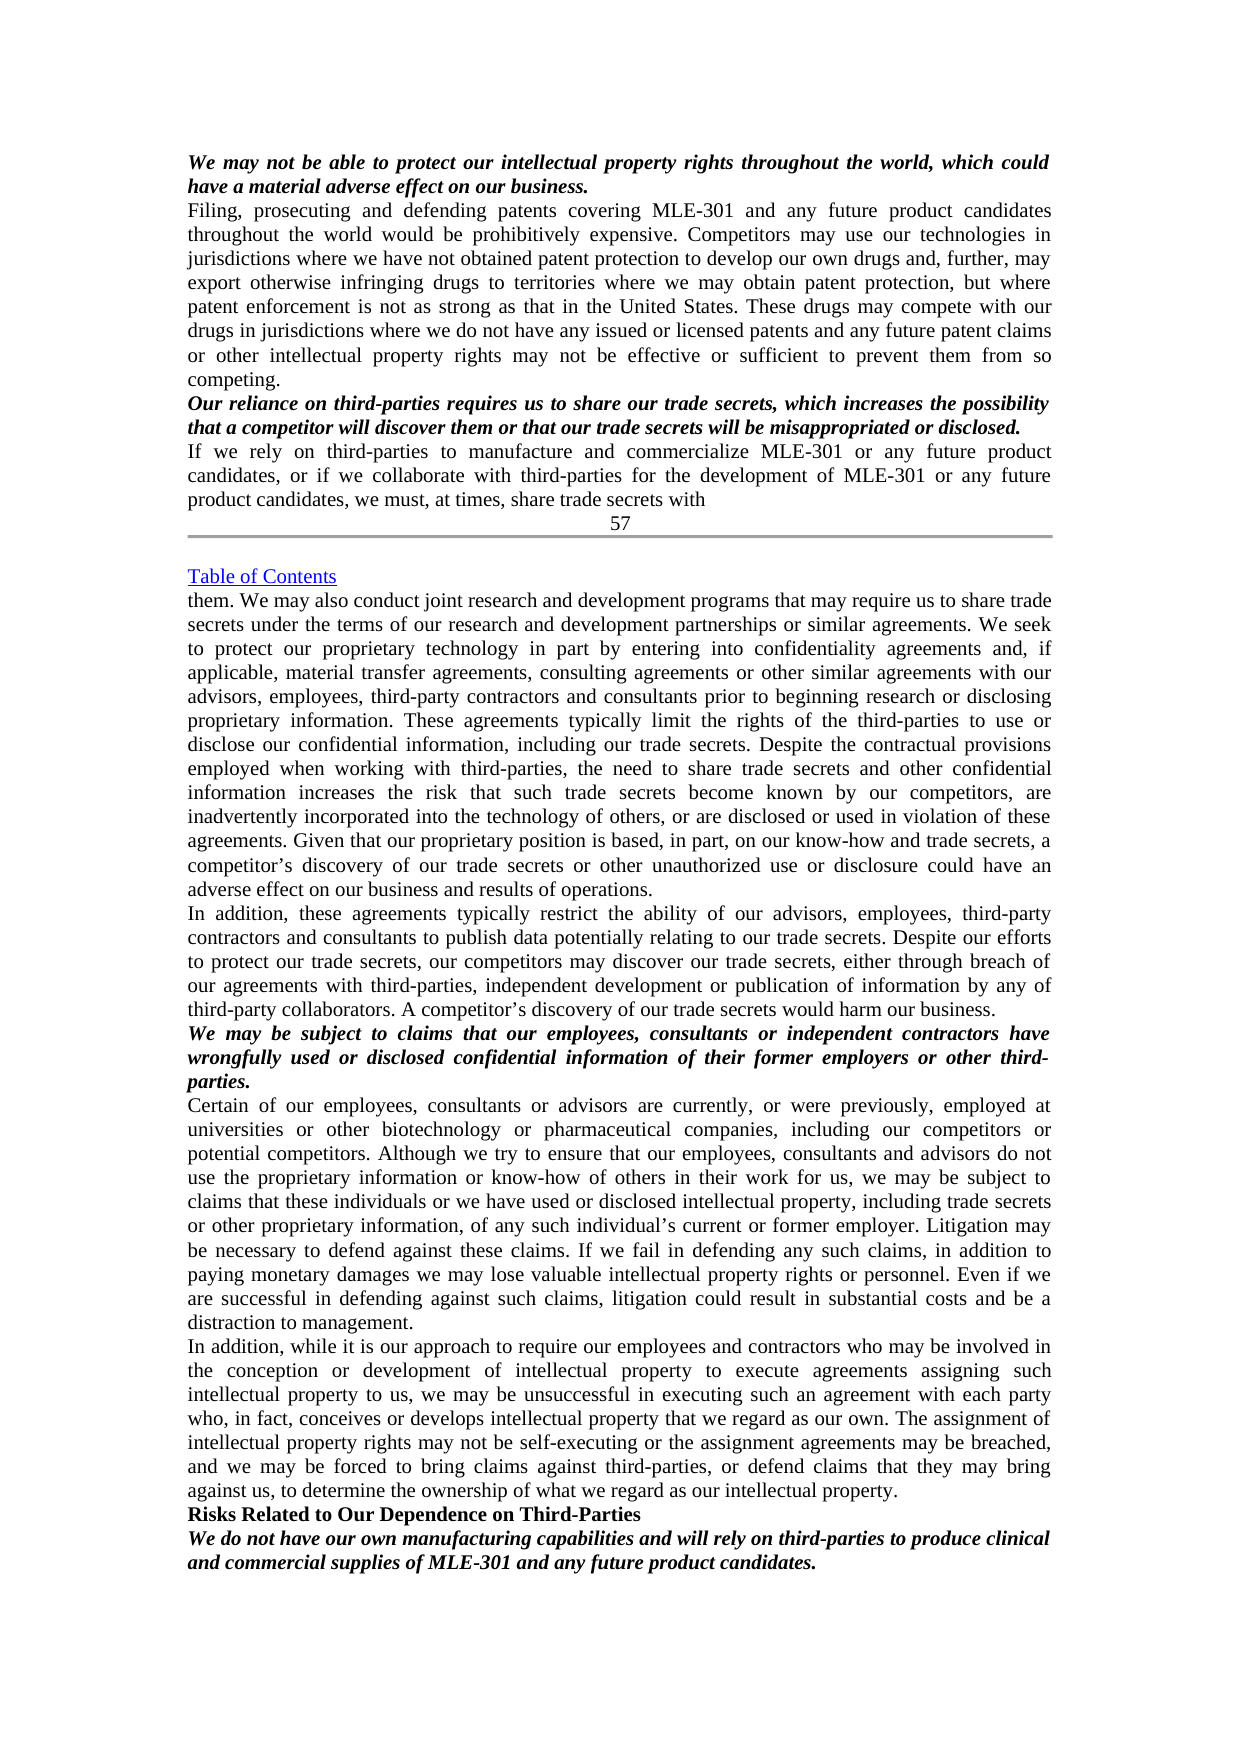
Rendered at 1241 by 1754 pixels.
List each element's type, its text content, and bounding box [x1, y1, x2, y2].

text In addition, while it is our approach to require our employees and contractors who may be involved in the conception or development of intellectual property to execute agreements assigning such intellectual property to us, we may be unsuccessful in executing such an agreement with each party who, in fact, conceives or develops intellectual property that we regard as our own. The assignment of intellectual property rights may not be self-executing or the assignment agreements may be breached, and we may be forced to bring claims against third-parties, or defend claims that they may bring against us, to determine the ownership of what we regard as our intellectual property. [187, 1334, 1053, 1502]
text We may not be able to protect our intellectual property rights throughout the world, which could have a material adverse effect on our business. [187, 150, 1053, 198]
text 57 [187, 511, 1053, 535]
text We may be subject to claims that our employees, consultants or independent contractors have wrongfully used or disclosed confidential information of their former employers or other third-parties. [187, 1021, 1053, 1093]
text If we rely on third-parties to manufacture and commercialize MLE-301 or any future product candidates, or if we collaborate with third-parties for the development of MLE-301 or any future product candidates, we must, at times, share trade secrets with [187, 439, 1053, 511]
text We do not have our own manufacturing capabilities and will rely on third-parties to produce clinical and commercial supplies of MLE-301 and any future product candidates. [187, 1526, 1053, 1574]
text them. We may also conduct joint research and development programs that may require us to share trade secrets under the terms of our research and development partnerships or similar agreements. We seek to protect our proprietary technology in part by entering into confidentiality agreements and, if applicable, material transfer agreements, consulting agreements or other similar agreements with our advisors, employees, third-party contractors and consultants prior to beginning research or disclosing proprietary information. These agreements typically limit the rights of the third-parties to use or disclose our confidential information, including our trade secrets. Despite the contractual provisions employed when working with third-parties, the need to share trade secrets and other confidential information increases the risk that such trade secrets become known by our competitors, are inadvertently incorporated into the technology of others, or are disclosed or used in violation of these agreements. Given that our proprietary position is based, in part, on our know-how and trade secrets, a competitor’s discovery of our trade secrets or other unauthorized use or disclosure could have an adverse effect on our business and results of operations. [187, 588, 1053, 901]
text Certain of our employees, consultants or advisors are currently, or were previously, employed at universities or other biotechnology or pharmaceutical companies, including our competitors or potential competitors. Although we try to ensure that our employees, consultants and advisors do not use the proprietary information or know-how of others in their work for us, we may be subject to claims that these individuals or we have used or disclosed intellectual property, including trade secrets or other proprietary information, of any such individual’s current or former employer. Litigation may be necessary to defend against these claims. If we fail in defending any such claims, in addition to paying monetary damages we may lose valuable intellectual property rights or personnel. Even if we are successful in defending against such claims, litigation could result in substantial costs and be a distraction to management. [187, 1093, 1053, 1334]
text In addition, these agreements typically restrict the ability of our advisors, employees, third-party contractors and consultants to publish data potentially relating to our trade secrets. Despite our efforts to protect our trade secrets, our competitors may discover our trade secrets, either through breach of our agreements with third-parties, independent development or publication of information by any of third-party collaborators. A competitor’s discovery of our trade secrets would harm our business. [187, 901, 1053, 1021]
text Our reliance on third-parties requires us to share our trade secrets, which increases the possibility that a competitor will discover them or that our trade secrets will be misappropriated or disclosed. [187, 391, 1053, 439]
text Risks Related to Our Dependence on Third-Parties [187, 1502, 1053, 1526]
text Filing, prosecuting and defending patents covering MLE-301 and any future product candidates throughout the world would be prohibitively expensive. Competitors may use our technologies in jurisdictions where we have not obtained patent protection to develop our own drugs and, further, may export otherwise infringing drugs to territories where we may obtain patent protection, but where patent enforcement is not as strong as that in the United States. These drugs may compete with our drugs in jurisdictions where we do not have any issued or licensed patents and any future patent claims or other intellectual property rights may not be effective or sufficient to prevent them from so competing. [187, 198, 1053, 391]
text Table of Contents [187, 564, 1053, 588]
